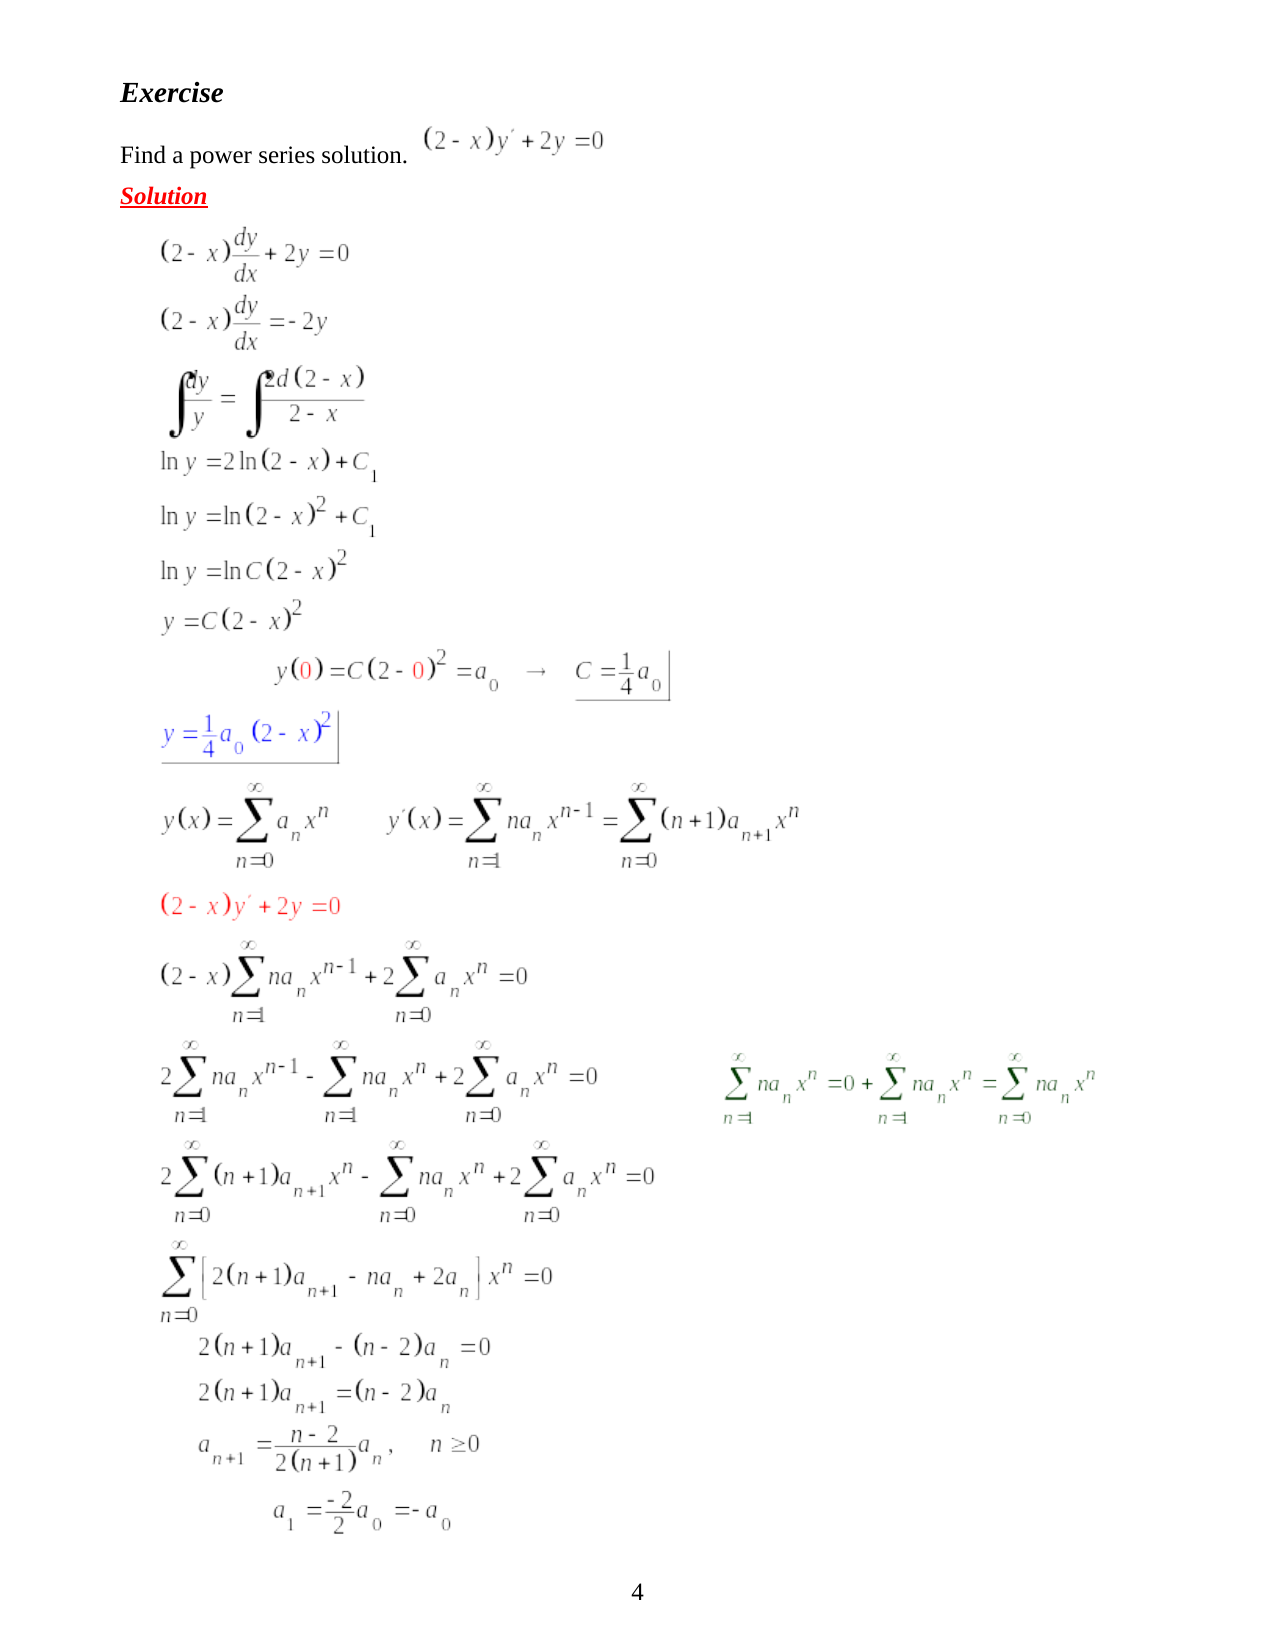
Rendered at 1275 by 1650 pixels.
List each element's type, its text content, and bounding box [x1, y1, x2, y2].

text Exercise [120, 75, 1155, 108]
text Solution [120, 181, 1155, 210]
text Find a power series solution. [120, 121, 1155, 169]
